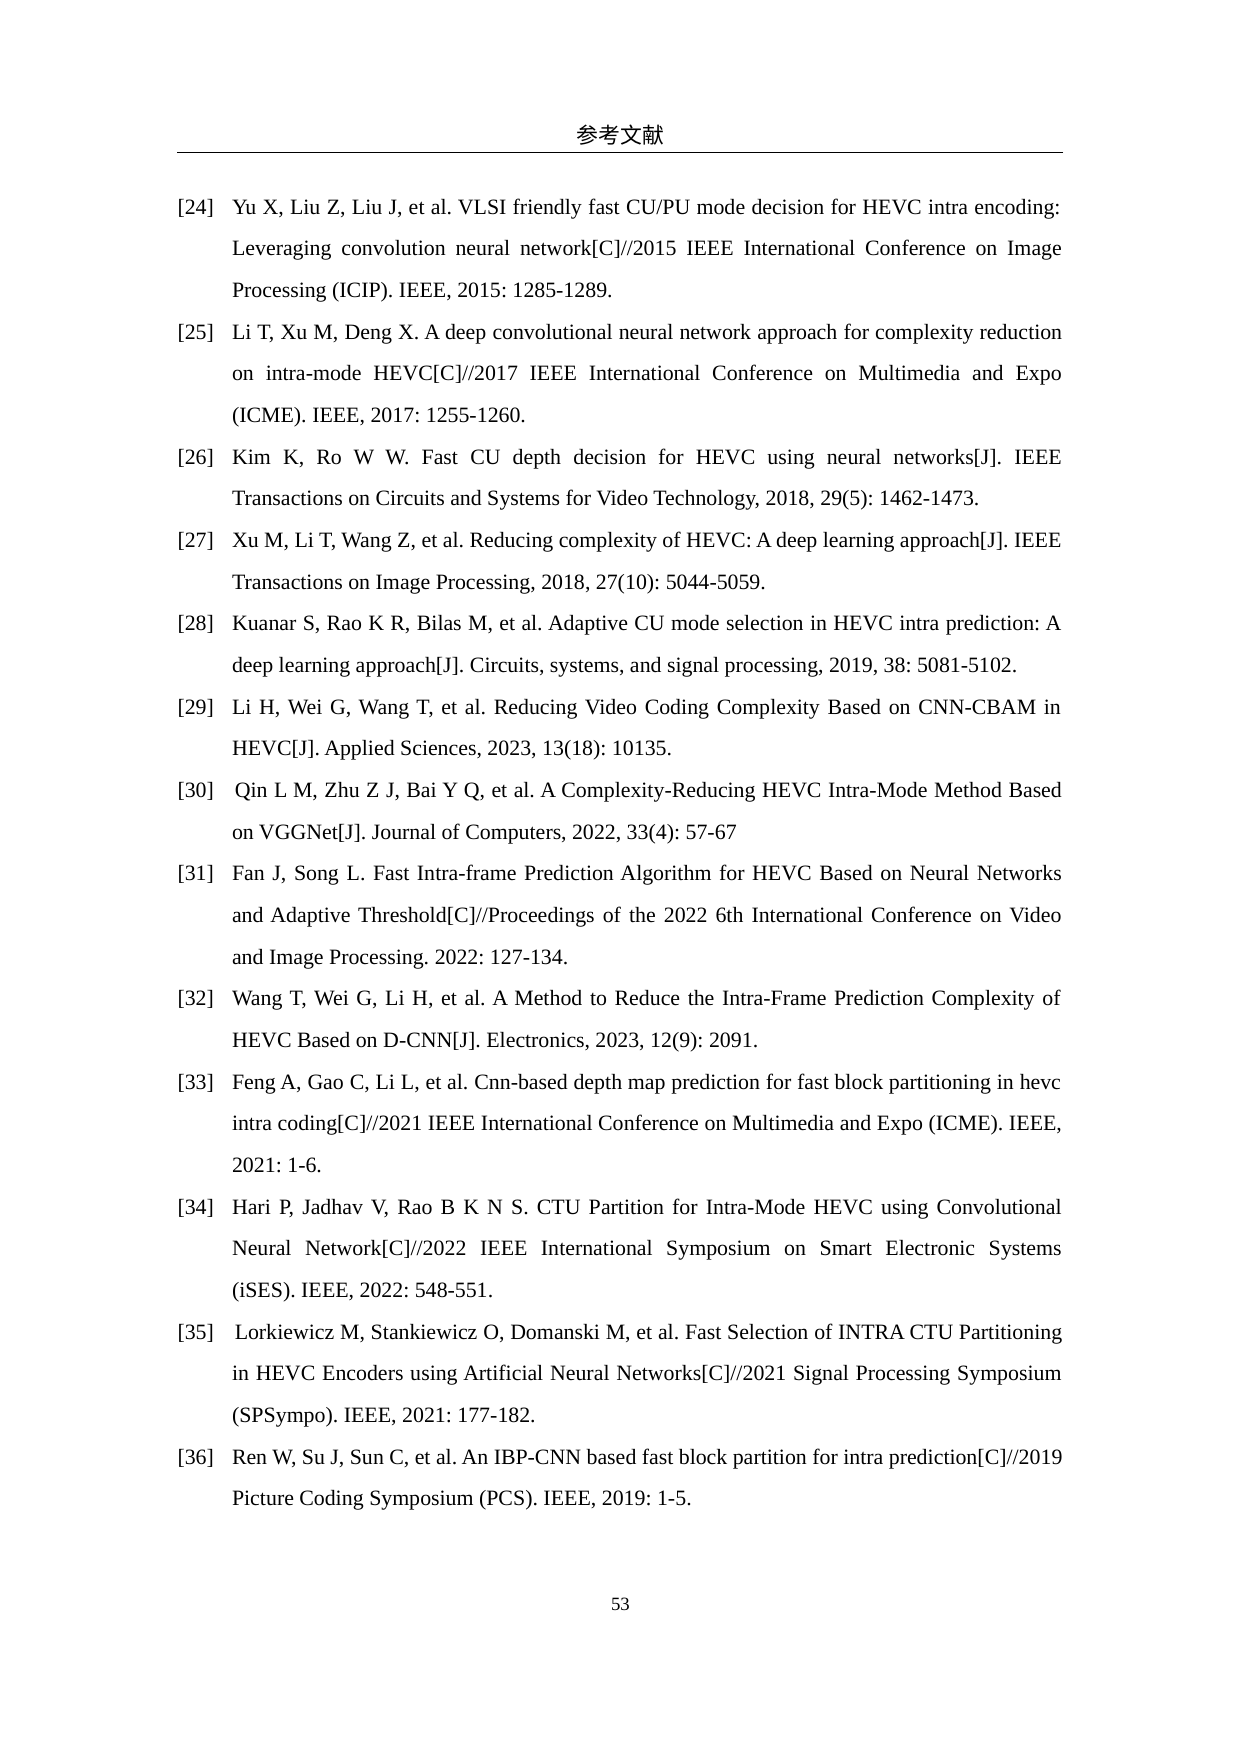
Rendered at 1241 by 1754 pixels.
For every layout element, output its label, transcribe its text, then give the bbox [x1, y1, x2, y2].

text Yu X, Liu Z, Liu J, et al. VLSI friendly fast CU/PU mode decision for HEVC intra encoding: Leveraging convolution neural network[C]//2015 IEEE International Conference on Image Processing (ICIP). IEEE, 2015: 1285-1289. [177, 177, 1063, 302]
text Wang T, Wei G, Li H, et al. A Method to Reduce the Intra-Frame Prediction Complexity of HEVC Based on D-CNN[J]. Electronics, 2023, 12(9): 2091. [177, 969, 1063, 1052]
text Xu M, Li T, Wang Z, et al. Reducing complexity of HEVC: A deep learning approach[J]. IEEE Transactions on Image Processing, 2018, 27(10): 5044-5059. [177, 511, 1063, 594]
text Hari P, Jadhav V, Rao B K N S. CTU Partition for Intra-Mode HEVC using Convolutional Neural Network[C]//2022 IEEE International Symposium on Smart Electronic Systems (iSES). IEEE, 2022: 548-551. [177, 1177, 1063, 1302]
text Lorkiewicz M, Stankiewicz O, Domanski M, et al. Fast Selection of INTRA CTU Partitioning in HEVC Encoders using Artificial Neural Networks[C]//2021 Signal Processing Symposium (SPSympo). IEEE, 2021: 177-182. [177, 1302, 1063, 1427]
text Fan J, Song L. Fast Intra-frame Prediction Algorithm for HEVC Based on Neural Networks and Adaptive Threshold[C]//Proceedings of the 2022 6th International Conference on Video and Image Processing. 2022: 127-134. [177, 844, 1063, 969]
text Li T, Xu M, Deng X. A deep convolutional neural network approach for complexity reduction on intra-mode HEVC[C]//2017 IEEE International Conference on Multimedia and Expo (ICME). IEEE, 2017: 1255-1260. [177, 302, 1063, 427]
text Qin L M, Zhu Z J, Bai Y Q, et al. A Complexity-Reducing HEVC Intra-Mode Method Based on VGGNet[J]. Journal of Computers, 2022, 33(4): 57-67 [177, 761, 1063, 844]
text Ren W, Su J, Sun C, et al. An IBP-CNN based fast block partition for intra prediction[C]//2019 Picture Coding Symposium (PCS). IEEE, 2019: 1-5. [177, 1427, 1063, 1511]
text Feng A, Gao C, Li L, et al. Cnn-based depth map prediction for fast block partitioning in hevc intra coding[C]//2021 IEEE International Conference on Multimedia and Expo (ICME). IEEE, 2021: 1-6. [177, 1052, 1063, 1177]
text Kim K, Ro W W. Fast CU depth decision for HEVC using neural networks[J]. IEEE Transactions on Circuits and Systems for Video Technology, 2018, 29(5): 1462-1473. [177, 427, 1063, 511]
text Kuanar S, Rao K R, Bilas M, et al. Adaptive CU mode selection in HEVC intra prediction: A deep learning approach[J]. Circuits, systems, and signal processing, 2019, 38: 5081-5102. [177, 594, 1063, 677]
text Li H, Wei G, Wang T, et al. Reducing Video Coding Complexity Based on CNN-CBAM in HEVC[J]. Applied Sciences, 2023, 13(18): 10135. [177, 677, 1063, 761]
